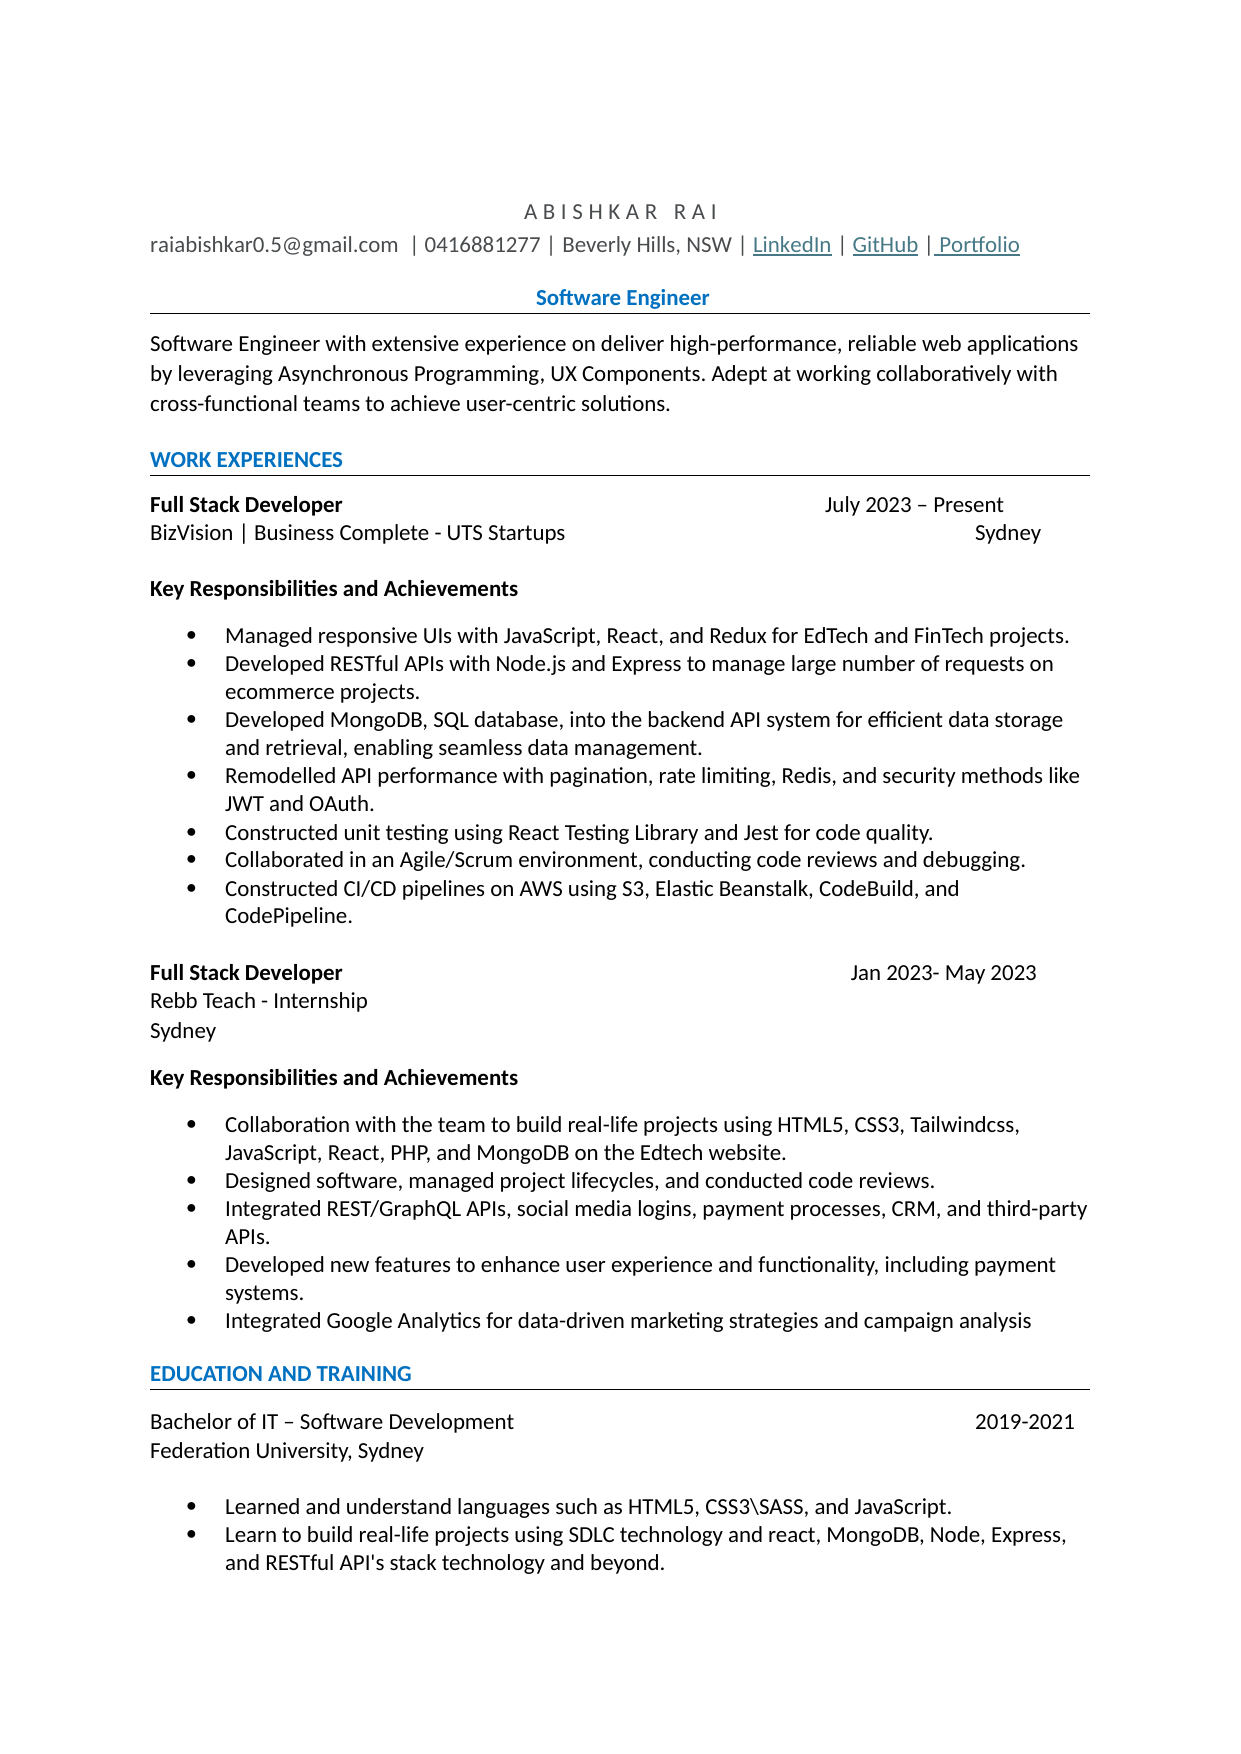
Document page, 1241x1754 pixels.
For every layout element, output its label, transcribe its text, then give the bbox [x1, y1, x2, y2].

text Software Engineer with extensive experience on deliver high-performance, reliable web applications by leveraging Asynchronous Programming, UX Components. Adept at working collaboratively with cross-functional teams to achieve user-centric solutions. [150, 329, 1090, 417]
list Developed RESTful APIs with Node.js and Express to manage large number of requests on ecommerce projects. [187, 649, 1090, 706]
text Key Responsibilities and Achievements [150, 574, 1090, 603]
text Software Engineer [150, 283, 1090, 313]
list Constructed unit testing using React Testing Library and Jest for code quality. [187, 818, 1090, 846]
text Key Responsibilities and Achievements [150, 1063, 1090, 1091]
text Full Stack Developer Jan 2023- May 2023 [150, 958, 1090, 986]
text BizVision | Business Complete - UTS Startups Sydney [150, 518, 1090, 547]
list Learned and understand languages such as HTML5, CSS3\SASS, and JavaScript. [187, 1492, 1090, 1520]
list Constructed CI/CD pipelines on AWS using S3, Elastic Beanstalk, CodeBuild, and CodePipeline. [187, 874, 1090, 930]
list Collaboration with the team to build real-life projects using HTML5, CSS3, Tailwindcss, JavaScript, React, PHP, and MongoDB on the Edtech website. [187, 1110, 1090, 1166]
text EDUCATION AND TRAINING [150, 1359, 1090, 1389]
text raiabishkar0.5@gmail.com | 0416881277 | Beverly Hills, NSW | LinkedIn | GitHub | Portfolio [150, 229, 1090, 258]
list Developed new features to enhance user experience and functionality, including payment systems. [187, 1250, 1090, 1306]
list Collaborated in an Agile/Scrum environment, conducting code reviews and debugging. [187, 846, 1090, 874]
list Developed MongoDB, SQL database, into the backend API system for efficient data storage and retrieval, enabling seamless data management. [187, 706, 1090, 762]
text Federation University, Sydney [150, 1436, 1090, 1464]
list Learn to build real-life projects using SDLC technology and react, MongoDB, Node, Express, and RESTful API's stack technology and beyond. [187, 1520, 1090, 1576]
list Remodelled API performance with pagination, rate limiting, Redis, and security methods like JWT and OAuth. [187, 762, 1090, 818]
list Integrated REST/GraphQL APIs, social media logins, payment processes, CRM, and third-party APIs. [187, 1194, 1090, 1250]
text WORK EXPERIENCES [150, 445, 1090, 475]
list Designed software, managed project lifecycles, and conducted code reviews. [187, 1166, 1090, 1194]
list Managed responsive UIs with JavaScript, React, and Redux for EdTech and FinTech projects. [187, 621, 1090, 649]
text Rebb Teach - Internship Sydney [150, 986, 1090, 1044]
text Abishkar rai [150, 197, 1090, 225]
text Full Stack Developer July 2023 – Present [150, 491, 1090, 518]
text Bachelor of IT – Software Development 2019-2021 [150, 1405, 1090, 1436]
list Integrated Google Analytics for data-driven marketing strategies and campaign analysis [187, 1306, 1090, 1334]
